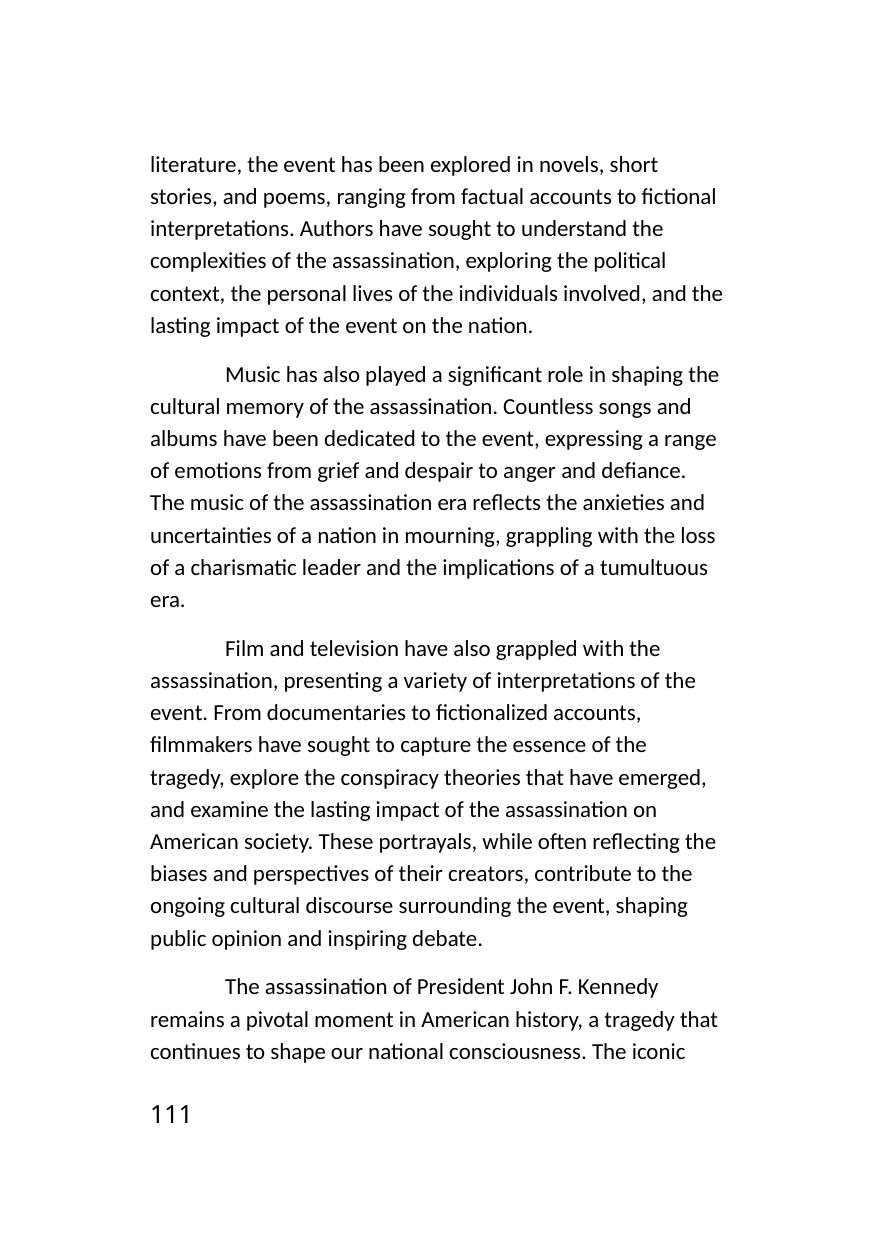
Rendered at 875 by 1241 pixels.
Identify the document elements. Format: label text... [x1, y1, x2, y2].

text Music has also played a significant role in shaping the cultural memory of the assassination. Countless songs and albums have been dedicated to the event, expressing a range of emotions from grief and despair to anger and defiance. The music of the assassination era reflects the anxieties and uncertainties of a nation in mourning, grappling with the loss of a charismatic leader and the implications of a tumultuous era. [150, 360, 724, 613]
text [150, 972, 724, 1065]
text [150, 150, 724, 339]
text Film and television have also grappled with the assassination, presenting a variety of interpretations of the event. From documentaries to fictionalized accounts, filmmakers have sought to capture the essence of the tragedy, explore the conspiracy theories that have emerged, and examine the lasting impact of the assassination on American society. These portrayals, while often reflecting the biases and perspectives of their creators, contribute to the ongoing cultural discourse surrounding the event, shaping public opinion and inspiring debate. [150, 634, 724, 952]
